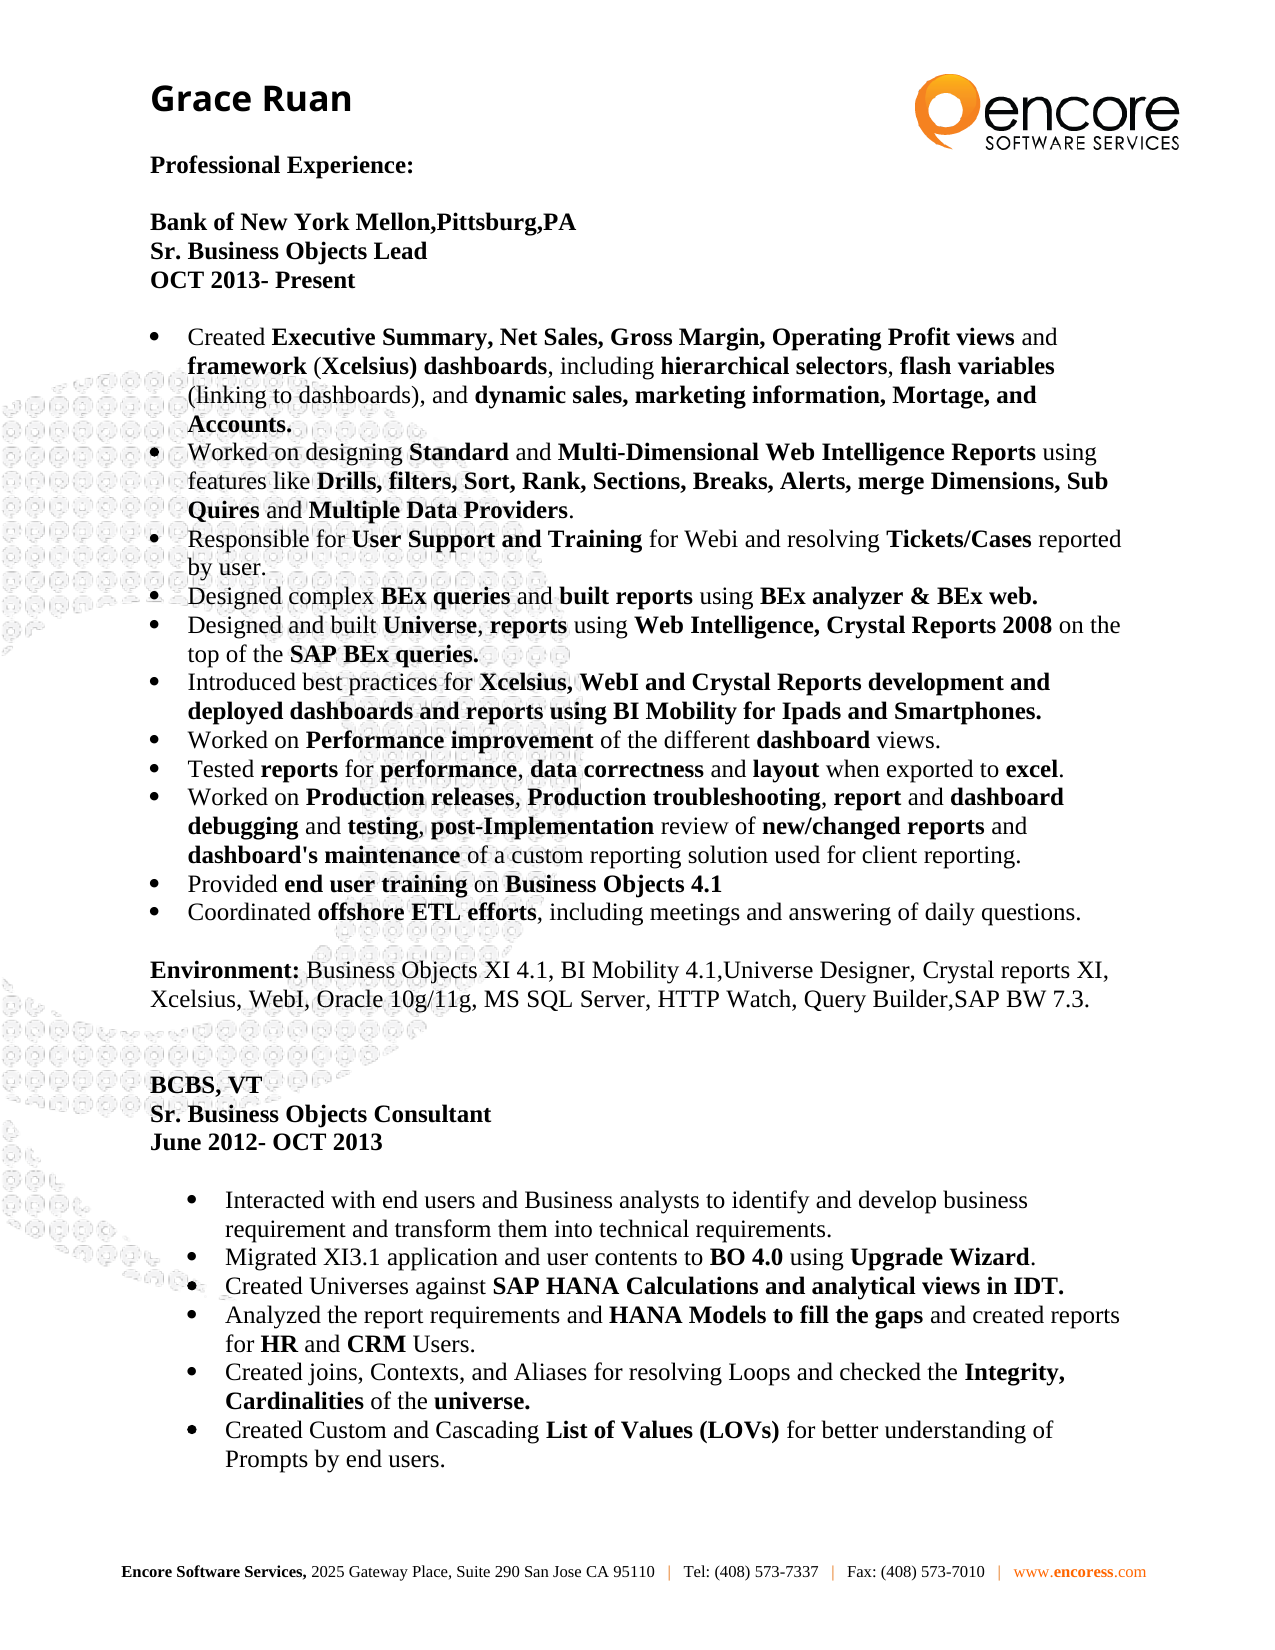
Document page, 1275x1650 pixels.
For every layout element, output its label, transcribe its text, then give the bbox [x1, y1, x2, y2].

list Tested reports for performance, data correctness and layout when exported to excel. [150, 754, 1125, 782]
list Created Executive Summary, Net Sales, Gross Margin, Operating Profit views and framework (Xcelsius) dashboards, including hierarchical selectors, flash variables (linking to dashboards), and dynamic sales, marketing information, Mortage, and Accounts. [150, 322, 1125, 437]
list Migrated XI3.1 application and user contents to BO 4.0 using Upgrade Wizard. [187, 1242, 1125, 1271]
text BCBS, VT [150, 1070, 1125, 1099]
picture [911, 71, 1186, 154]
list Designed and built Universe, reports using Web Intelligence, Crystal Reports 2008 on the top of the SAP BEx queries. [150, 610, 1125, 667]
list Introduced best practices for Xcelsius, WebI and Crystal Reports development and deployed dashboards and reports using BI Mobility for Ipads and Smartphones. [150, 667, 1125, 725]
text June 2012- OCT 2013 [150, 1127, 1125, 1156]
list Designed complex BEx queries and built reports using BEx analyzer & BEx web. [150, 581, 1125, 610]
list Worked on Performance improvement of the different dashboard views. [150, 725, 1125, 754]
text Environment: Business Objects XI 4.1, BI Mobility 4.1,Universe Designer, Crystal reports XI, Xcelsius, WebI, Oracle 10g/11g, MS SQL Server, HTTP Watch, Query Builder,SAP BW 7.3. [150, 955, 1125, 1012]
list Worked on Production releases, Production troubleshooting, report and dashboard debugging and testing, post-Implementation review of new/changed reports and dashboard's maintenance of a custom reporting solution used for client reporting. [150, 782, 1125, 869]
picture [0, 349, 607, 1311]
list Worked on designing Standard and Multi-Dimensional Web Intelligence Reports using features like Drills, filters, Sort, Rank, Sections, Breaks, Alerts, merge Dimensions, Sub Quires and Multiple Data Providers. [150, 437, 1125, 524]
text Professional Experience: [150, 150, 1125, 179]
text Bank of New York Mellon,Pittsburg,PA [150, 207, 1125, 236]
list Created Custom and Cascading List of Values (LOVs) for better understanding of Prompts by end users. [187, 1415, 1125, 1472]
list Interacted with end users and Business analysts to identify and develop business requirement and transform them into technical requirements. [187, 1185, 1125, 1242]
list Created Universes against SAP HANA Calculations and analytical views in IDT. [187, 1271, 1125, 1300]
text OCT 2013- Present [150, 265, 1125, 294]
list Analyzed the report requirements and HANA Models to fill the gaps and created reports for HR and CRM Users. [187, 1300, 1125, 1357]
list Provided end user training on Business Objects 4.1 [150, 869, 1125, 897]
list Created joins, Contexts, and Aliases for resolving Loops and checked the Integrity, Cardinalities of the universe. [187, 1357, 1125, 1415]
text Sr. Business Objects Lead [150, 236, 1125, 265]
list Responsible for User Support and Training for Webi and resolving Tickets/Cases reported by user. [150, 524, 1125, 581]
text Sr. Business Objects Consultant [150, 1099, 1125, 1127]
list Coordinated offshore ETL efforts, including meetings and answering of daily questions. [150, 897, 1125, 926]
